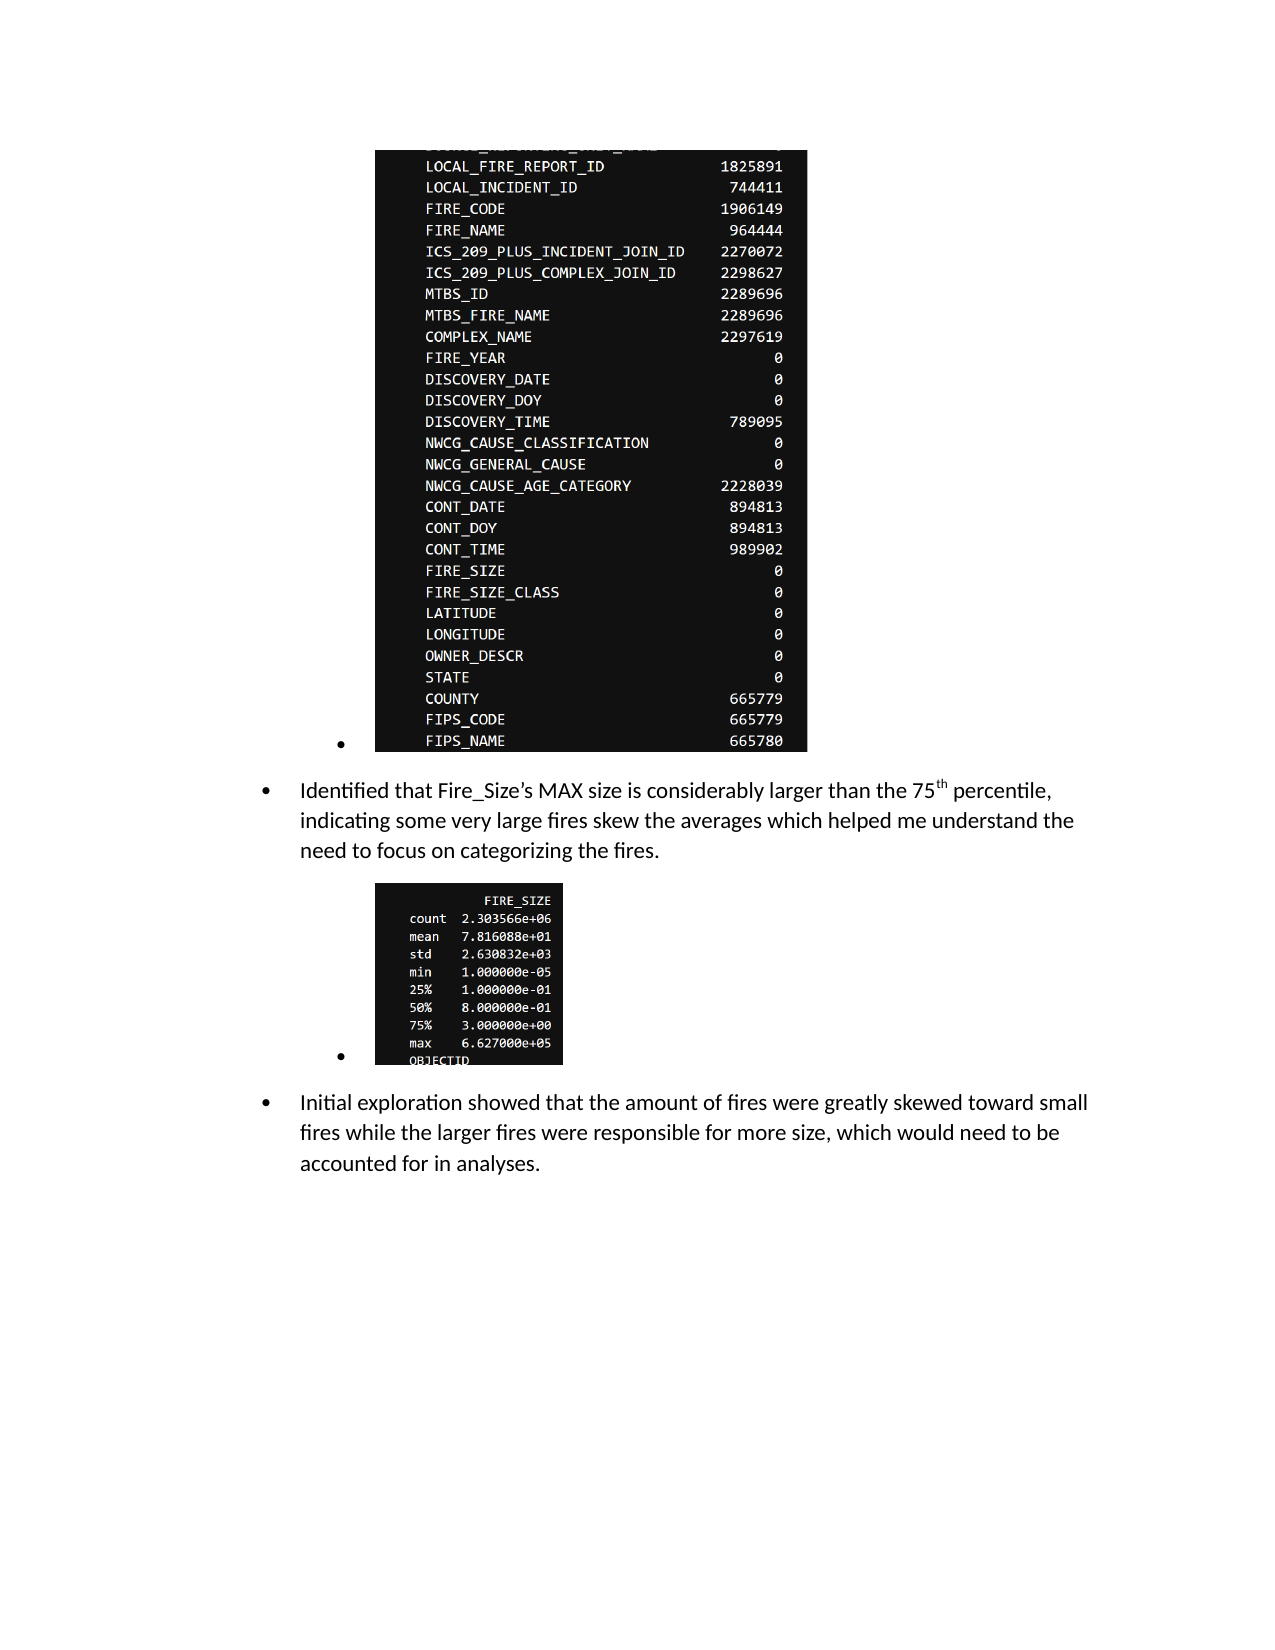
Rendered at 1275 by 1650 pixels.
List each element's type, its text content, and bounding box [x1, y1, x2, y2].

picture [375, 150, 808, 752]
picture [375, 883, 563, 1065]
list Initial exploration showed that the amount of fires were greatly skewed toward small fires while the larger fires were responsible for more size, which would need to be accounted for in analyses. [262, 1088, 1125, 1177]
list Identified that Fire_Size’s MAX size is considerably larger than the 75th percentile, indicating some very large fires skew the averages which helped me understand the need to focus on categorizing the fires. [262, 776, 1125, 864]
